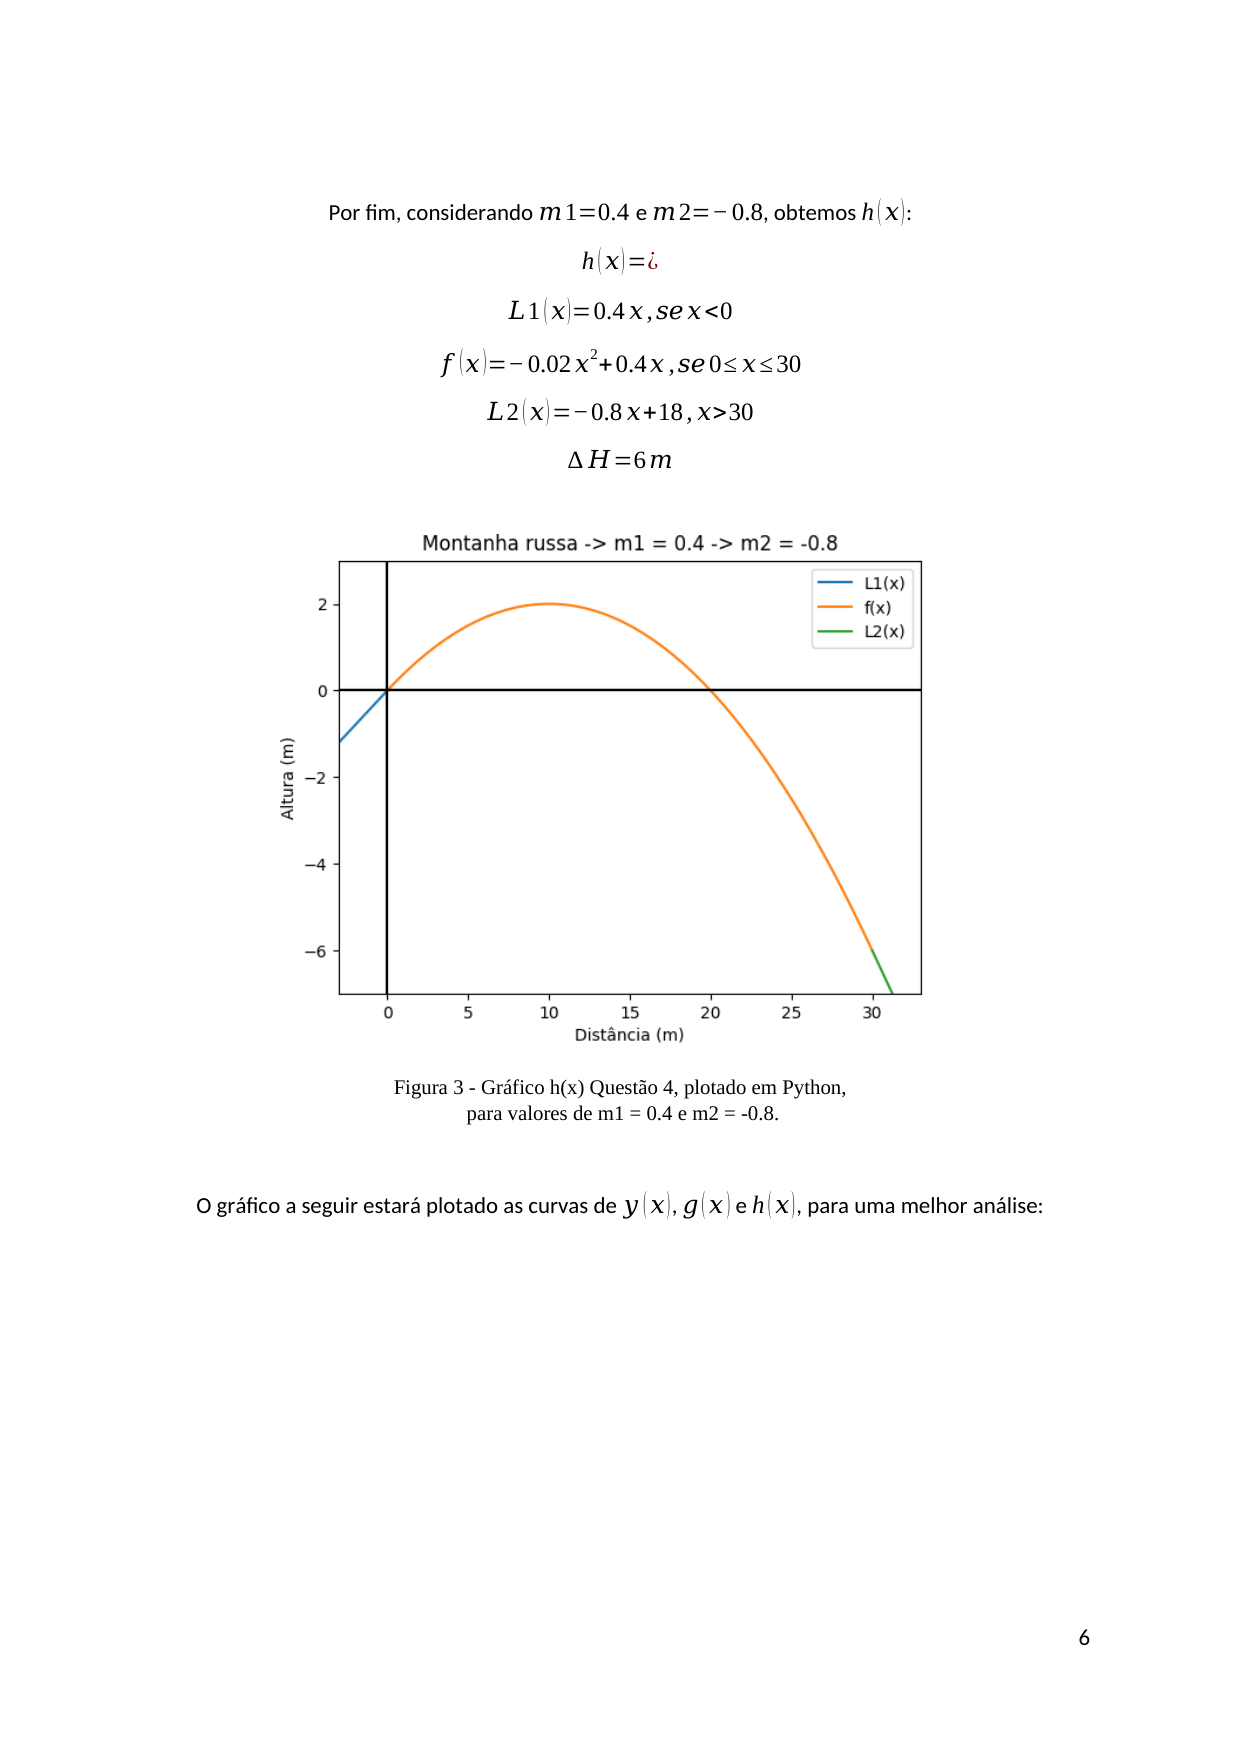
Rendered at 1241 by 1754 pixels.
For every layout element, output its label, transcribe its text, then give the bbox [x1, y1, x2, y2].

text O gráfico a seguir estará plotado as curvas de , e , para uma melhor análise: [150, 1190, 1090, 1221]
text Por fim, considerando e , obtemos : [150, 197, 1090, 227]
text para valores de m1 = 0.4 e m2 = -0.8. [150, 1101, 1090, 1124]
text Figura 3 - Gráfico h(x) Questão 4, plotado em Python, [150, 1074, 1090, 1099]
